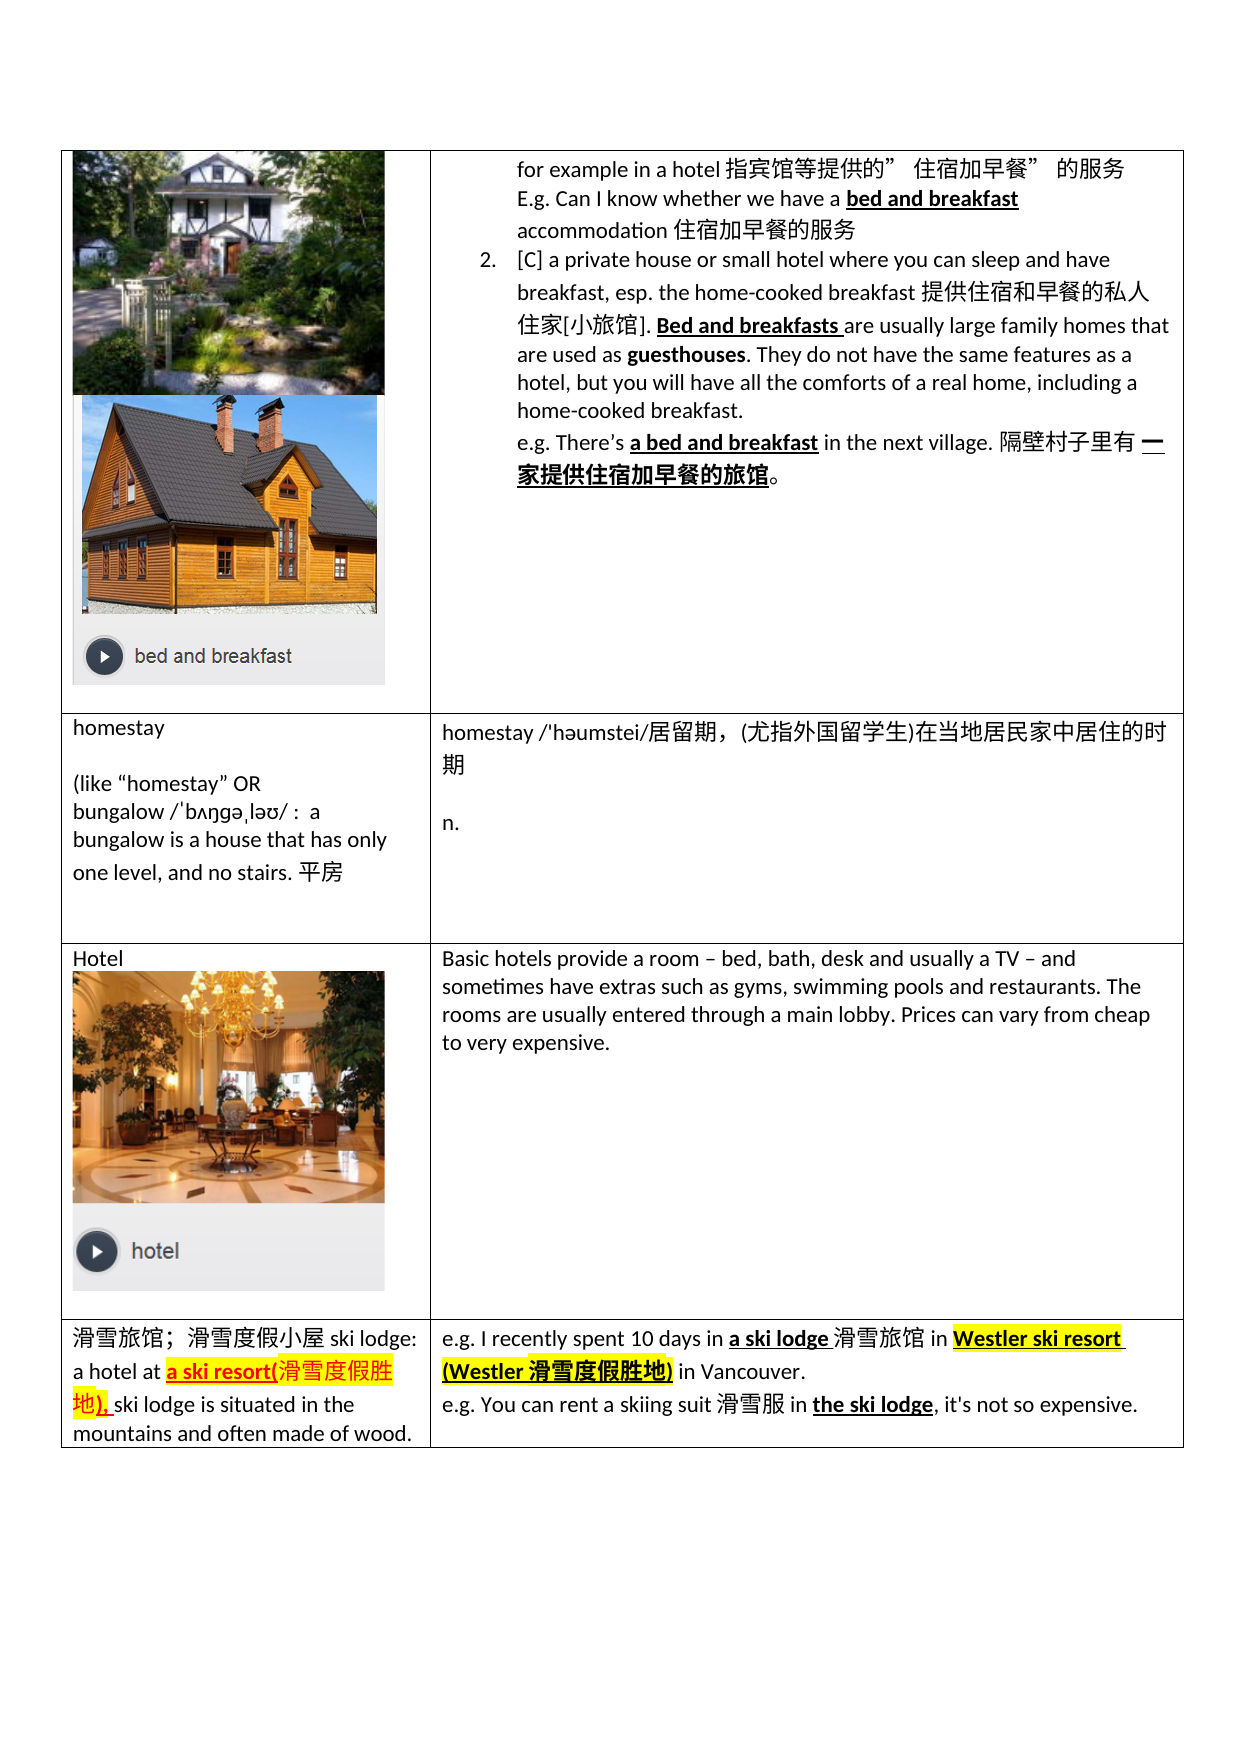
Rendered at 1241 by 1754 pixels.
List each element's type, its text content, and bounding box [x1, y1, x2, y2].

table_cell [62, 151, 430, 712]
picture [72, 151, 385, 685]
table_cell homestay (like “homestay” OR bungalow /ˈbʌŋɡəˌləʊ/ : a bungalow is a house that has only one level, and no stairs. 平房 [62, 714, 430, 943]
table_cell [62, 1320, 430, 1447]
table_cell Hotel [62, 944, 430, 1318]
table_cell homestay /'həumstei/居留期，(尤指外国留学生)在当地居民家中居住的时期 n. [431, 714, 1183, 943]
table_cell Basic hotels provide a room – bed, bath, desk and usually a TV – and sometimes have extras such as gyms, swimming pools and restaurants. The rooms are usually entered through a main lobby. Prices can vary from cheap to very expensive. [431, 944, 1183, 1318]
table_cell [431, 1320, 1183, 1447]
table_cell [431, 151, 1183, 712]
picture [72, 971, 385, 1291]
